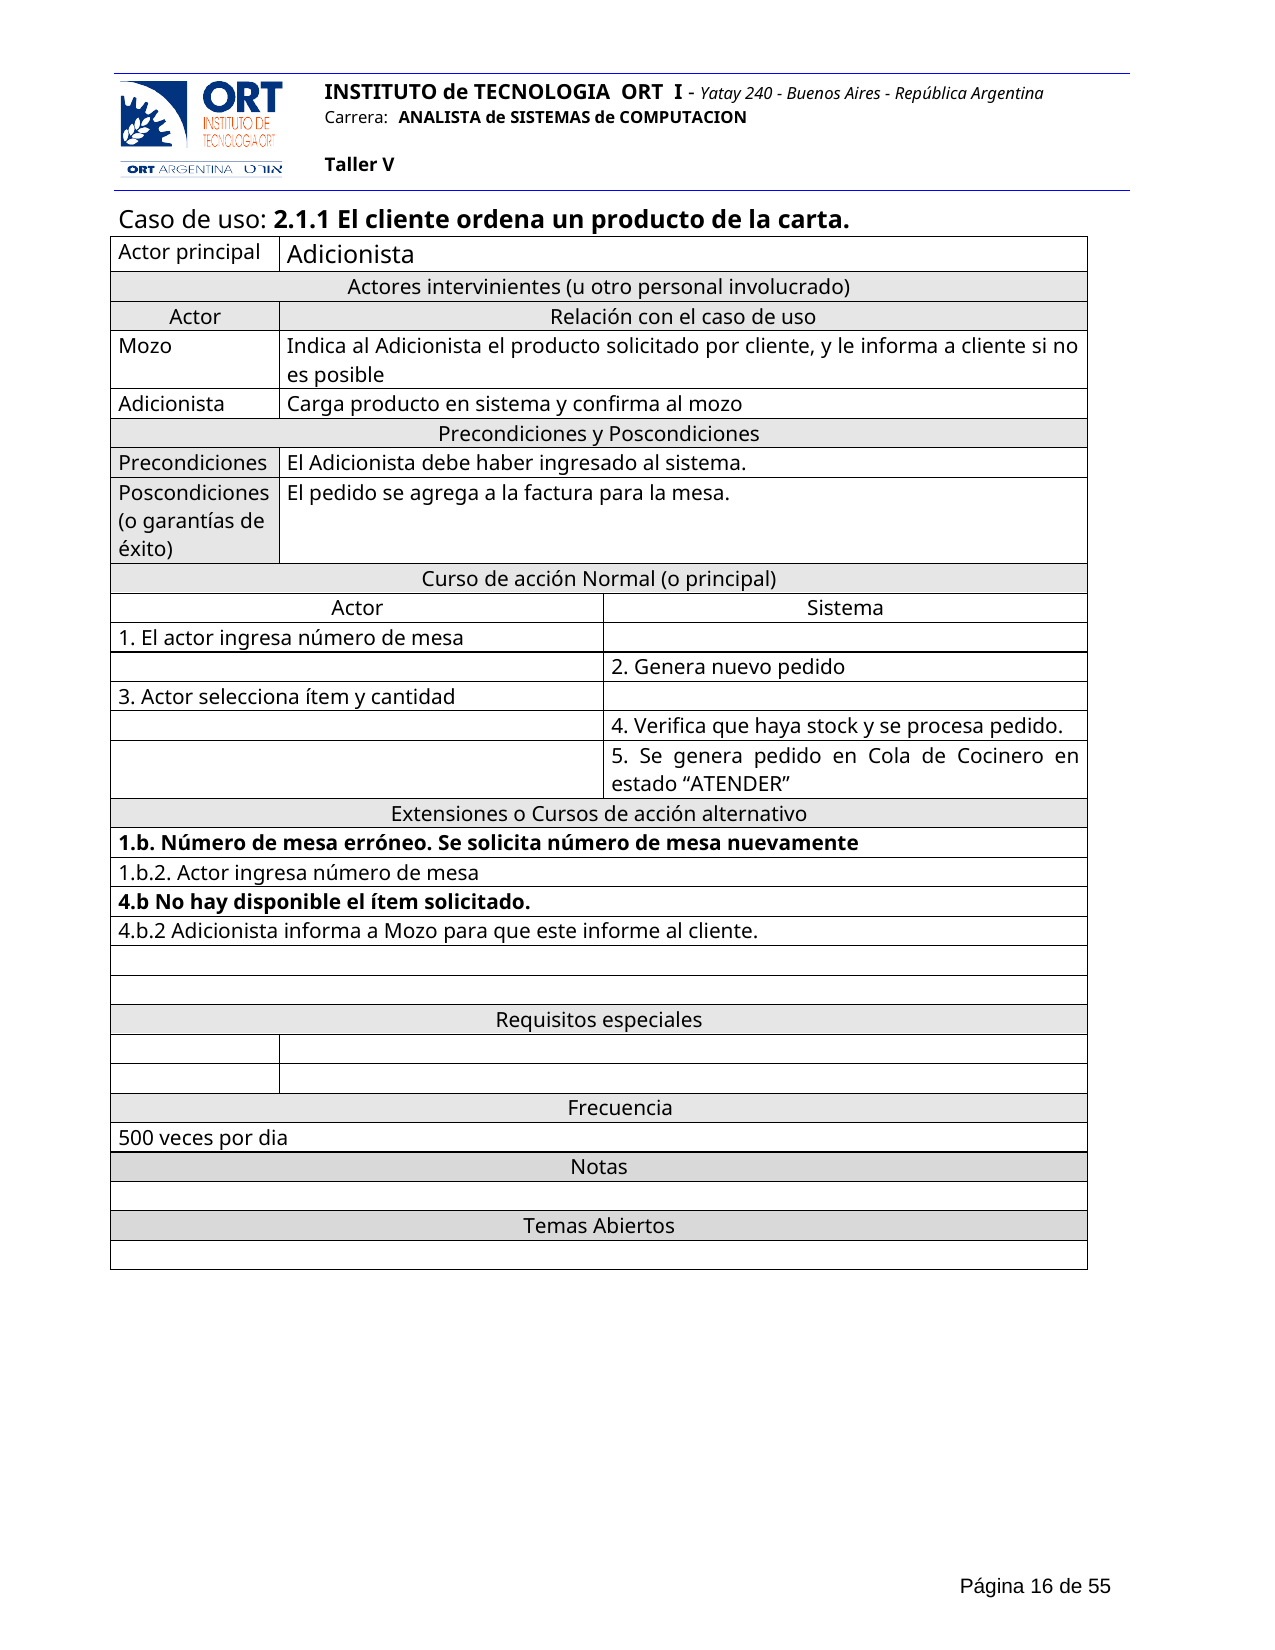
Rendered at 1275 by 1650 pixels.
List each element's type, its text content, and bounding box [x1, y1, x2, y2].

table_cell 4.b.2 Adicionista informa a Mozo para que este informe al cliente. [111, 917, 1087, 945]
table_cell El Adicionista debe haber ingresado al sistema. [280, 448, 1087, 477]
table_cell Indica al Adicionista el producto solicitado por cliente, y le informa a cliente si no es posible [280, 331, 1087, 388]
table_cell Extensiones o Cursos de acción alternativo [111, 799, 1087, 827]
table_cell Carga producto en sistema y confirma al mozo [280, 389, 1087, 418]
table_cell Temas Abiertos [111, 1211, 1087, 1240]
table_header Adicionista [280, 237, 1087, 271]
table_cell [111, 711, 603, 740]
table_cell 5. Se genera pedido en Cola de Cocinero en estado “ATENDER” [604, 741, 1087, 798]
table_cell Frecuencia [111, 1094, 1087, 1122]
table_cell [111, 946, 1087, 974]
table_cell [111, 1064, 279, 1092]
table_cell Precondiciones y Poscondiciones [111, 419, 1087, 447]
table_cell 4. Verifica que haya stock y se procesa pedido. [604, 711, 1087, 740]
table_header Actor principal [111, 237, 279, 271]
table_cell [111, 1182, 1087, 1210]
table_cell [111, 741, 603, 798]
table_cell [111, 976, 1087, 1004]
table_cell Curso de acción Normal (o principal) [111, 564, 1087, 592]
table_cell Mozo [111, 331, 279, 388]
table_cell Actor [111, 594, 603, 622]
table_cell 3. Actor selecciona ítem y cantidad [111, 682, 603, 710]
table_cell Poscondiciones (o garantías de éxito) [111, 478, 279, 563]
table_cell Actores intervinientes (u otro personal involucrado) [111, 272, 1087, 301]
subtitle Caso de uso: 2.1.1 El cliente ordena un producto de la carta. [118, 202, 1157, 236]
table_cell 500 veces por dia [111, 1123, 1087, 1151]
table_cell Adicionista [111, 389, 279, 418]
table_cell Relación con el caso de uso [280, 302, 1087, 330]
table_cell [280, 1064, 1087, 1092]
table_cell Precondiciones [111, 448, 279, 477]
table_cell [604, 682, 1087, 710]
table_cell 1.b.2. Actor ingresa número de mesa [111, 858, 1087, 886]
table_cell 2. Genera nuevo pedido [604, 653, 1087, 681]
table_cell 1.b. Número de mesa erróneo. Se solicita número de mesa nuevamente [111, 828, 1087, 857]
table_cell Sistema [604, 594, 1087, 622]
table_cell Actor [111, 302, 279, 330]
table_cell El pedido se agrega a la factura para la mesa. [280, 478, 1087, 563]
table_cell [604, 623, 1087, 651]
table_cell 4.b No hay disponible el ítem solicitado. [111, 887, 1087, 916]
table_cell [280, 1035, 1087, 1063]
table_cell [111, 1035, 279, 1063]
table_cell [111, 653, 603, 681]
table_cell 1. El actor ingresa número de mesa [111, 623, 603, 651]
table_cell Notas [111, 1153, 1087, 1181]
table_cell [111, 1241, 1087, 1269]
table_cell Requisitos especiales [111, 1005, 1087, 1033]
